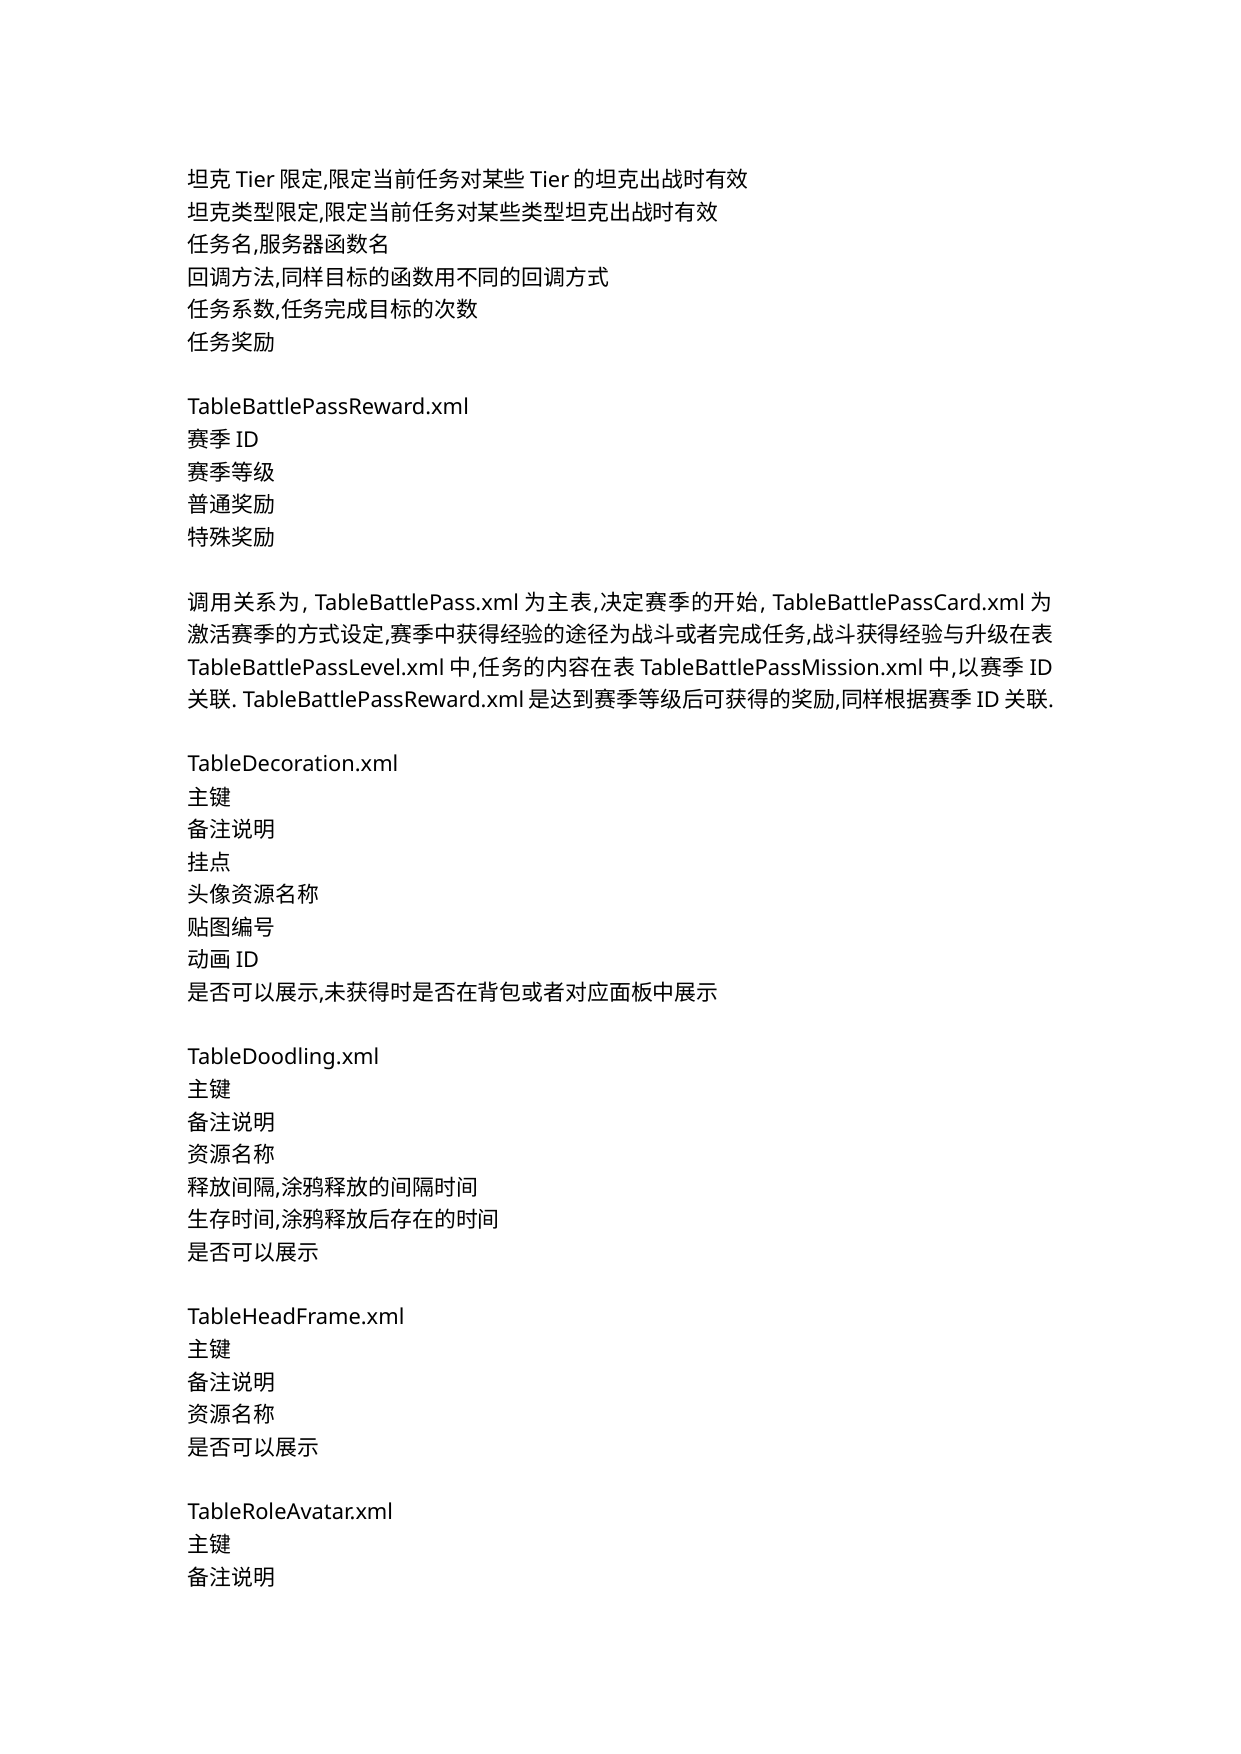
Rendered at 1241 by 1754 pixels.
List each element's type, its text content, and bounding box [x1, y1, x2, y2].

text 坦克Tier限定,限定当前任务对某些Tier的坦克出战时有效 [187, 162, 1053, 194]
text 资源名称 [187, 1137, 1053, 1169]
text 是否可以展示,未获得时是否在背包或者对应面板中展示 [187, 974, 1053, 1007]
text 主键 [187, 1332, 1053, 1364]
text 任务系数,任务完成目标的次数 [187, 292, 1053, 324]
text 贴图编号 [187, 909, 1053, 942]
text 备注说明 [187, 1104, 1053, 1137]
text TableDecoration.xml [187, 747, 1053, 779]
text 主键 [187, 779, 1053, 812]
text 任务奖励 [187, 324, 1053, 357]
text 备注说明 [187, 1364, 1053, 1397]
text 赛季ID [187, 422, 1053, 454]
text 坦克类型限定,限定当前任务对某些类型坦克出战时有效 [187, 194, 1053, 227]
text 释放间隔,涂鸦释放的间隔时间 [187, 1169, 1053, 1202]
text 主键 [187, 1527, 1053, 1559]
text 回调方法,同样目标的函数用不同的回调方式 [187, 259, 1053, 292]
text TableHeadFrame.xml [187, 1299, 1053, 1332]
text 赛季等级 [187, 454, 1053, 487]
text 动画ID [187, 942, 1053, 974]
text 是否可以展示 [187, 1429, 1053, 1462]
text 头像资源名称 [187, 877, 1053, 909]
text TableDoodling.xml [187, 1039, 1053, 1072]
text 调用关系为, TableBattlePass.xml为主表,决定赛季的开始, TableBattlePassCard.xml为激活赛季的方式设定,赛季中获得经验的途径为战斗或者完成任务,战斗获得经验与升级在表TableBattlePassLevel.xml中,任务的内容在表TableBattlePassMission.xml中,以赛季ID关联. TableBattlePassReward.xml是达到赛季等级后可获得的奖励,同样根据赛季ID关联. [187, 584, 1053, 714]
text 是否可以展示 [187, 1234, 1053, 1267]
text 备注说明 [187, 1559, 1053, 1592]
text 备注说明 [187, 812, 1053, 844]
text TableRoleAvatar.xml [187, 1494, 1053, 1527]
text 挂点 [187, 844, 1053, 877]
text 主键 [187, 1072, 1053, 1104]
text 资源名称 [187, 1397, 1053, 1429]
text TableBattlePassReward.xml [187, 389, 1053, 422]
text 特殊奖励 [187, 519, 1053, 552]
text 任务名,服务器函数名 [187, 227, 1053, 259]
text 生存时间,涂鸦释放后存在的时间 [187, 1202, 1053, 1234]
text 普通奖励 [187, 487, 1053, 519]
